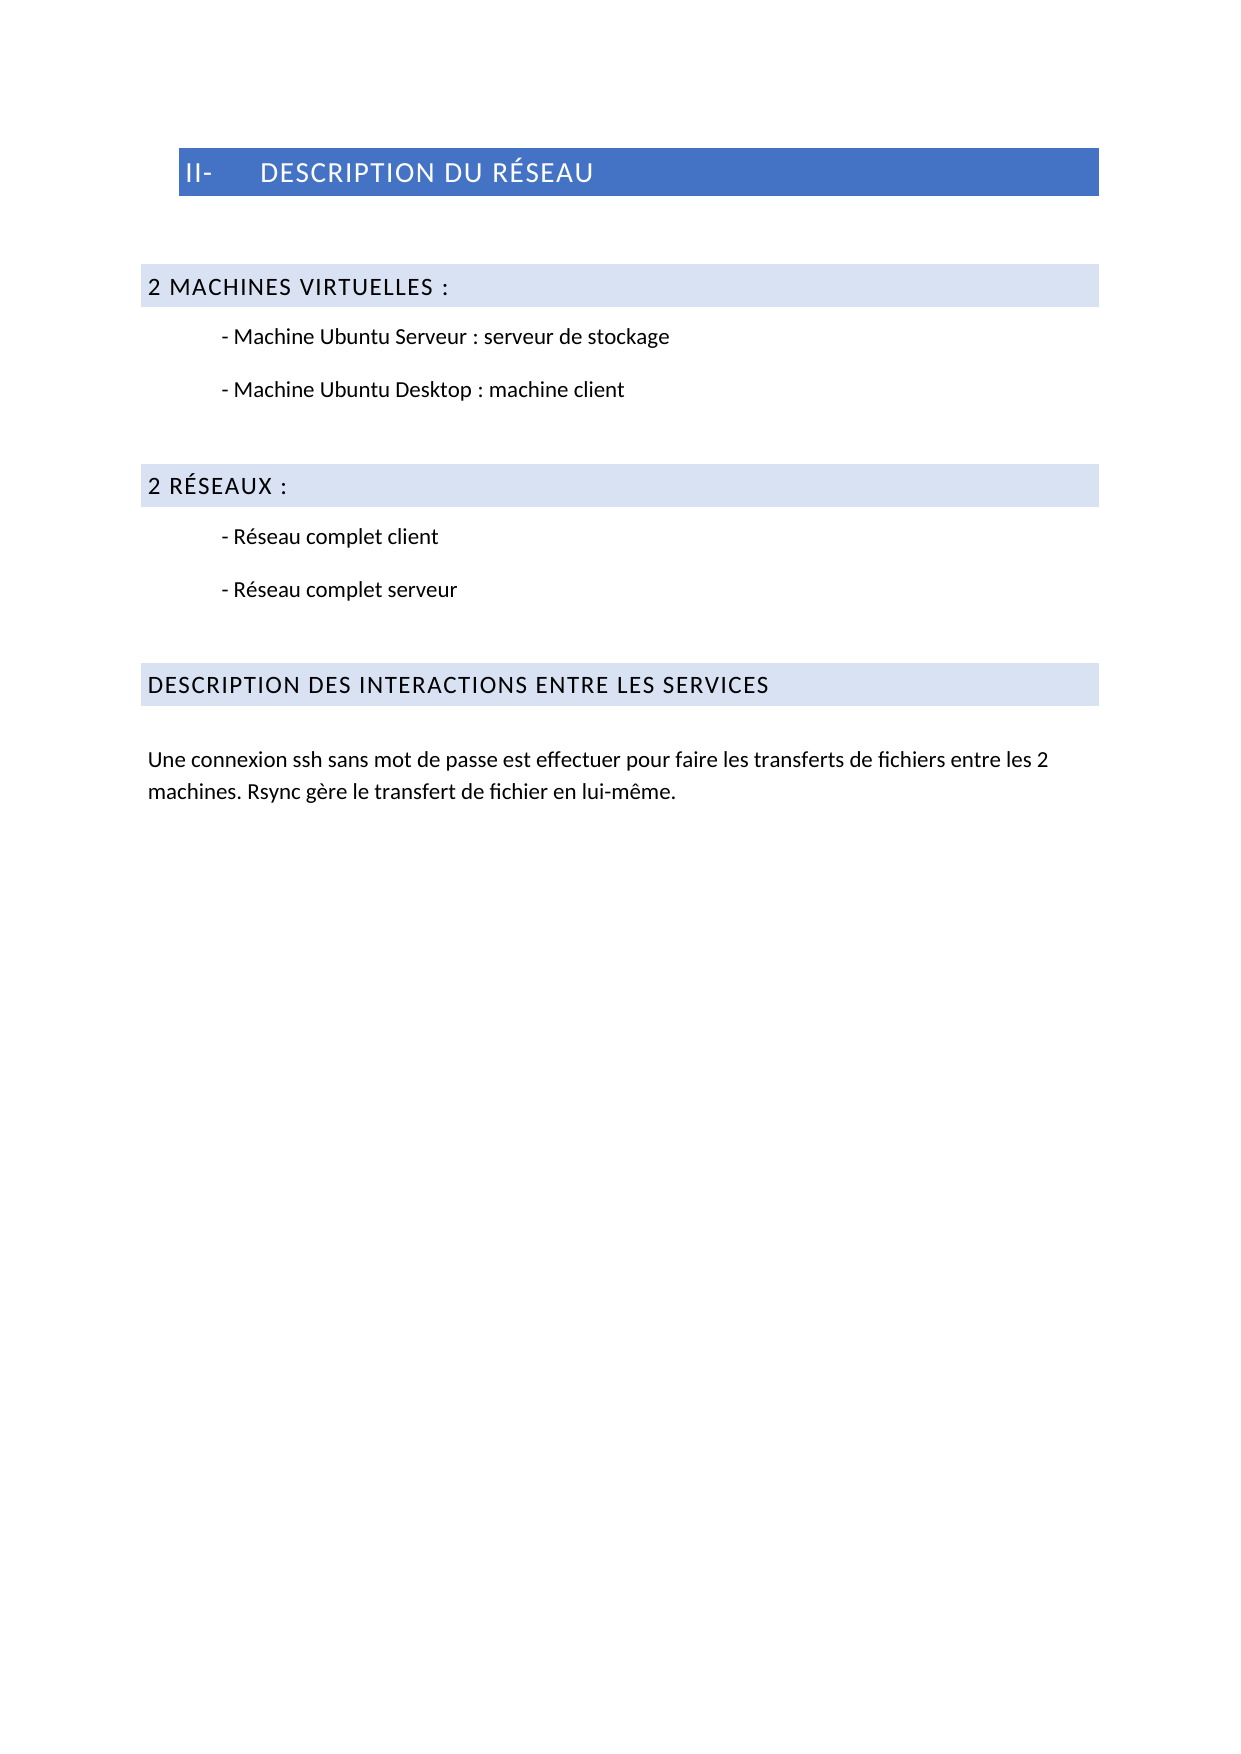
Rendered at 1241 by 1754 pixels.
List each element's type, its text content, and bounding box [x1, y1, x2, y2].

subtitle Description du réseau [185, 154, 1093, 189]
text - Réseau complet client [148, 522, 1093, 550]
text - Machine Ubuntu Serveur : serveur de stockage [148, 322, 1093, 350]
subtitle 2 Machines virtuelles : [148, 271, 1093, 301]
text - Réseau complet serveur [148, 575, 1093, 603]
text Une connexion ssh sans mot de passe est effectuer pour faire les transferts de fichiers entre les 2 machines. Rsync gère le transfert de fichier en lui-même. [148, 745, 1093, 805]
subtitle Description des interactions entre les services [148, 670, 1093, 700]
subtitle 2 Réseaux : [148, 470, 1093, 501]
text - Machine Ubuntu Desktop : machine client [148, 375, 1093, 403]
